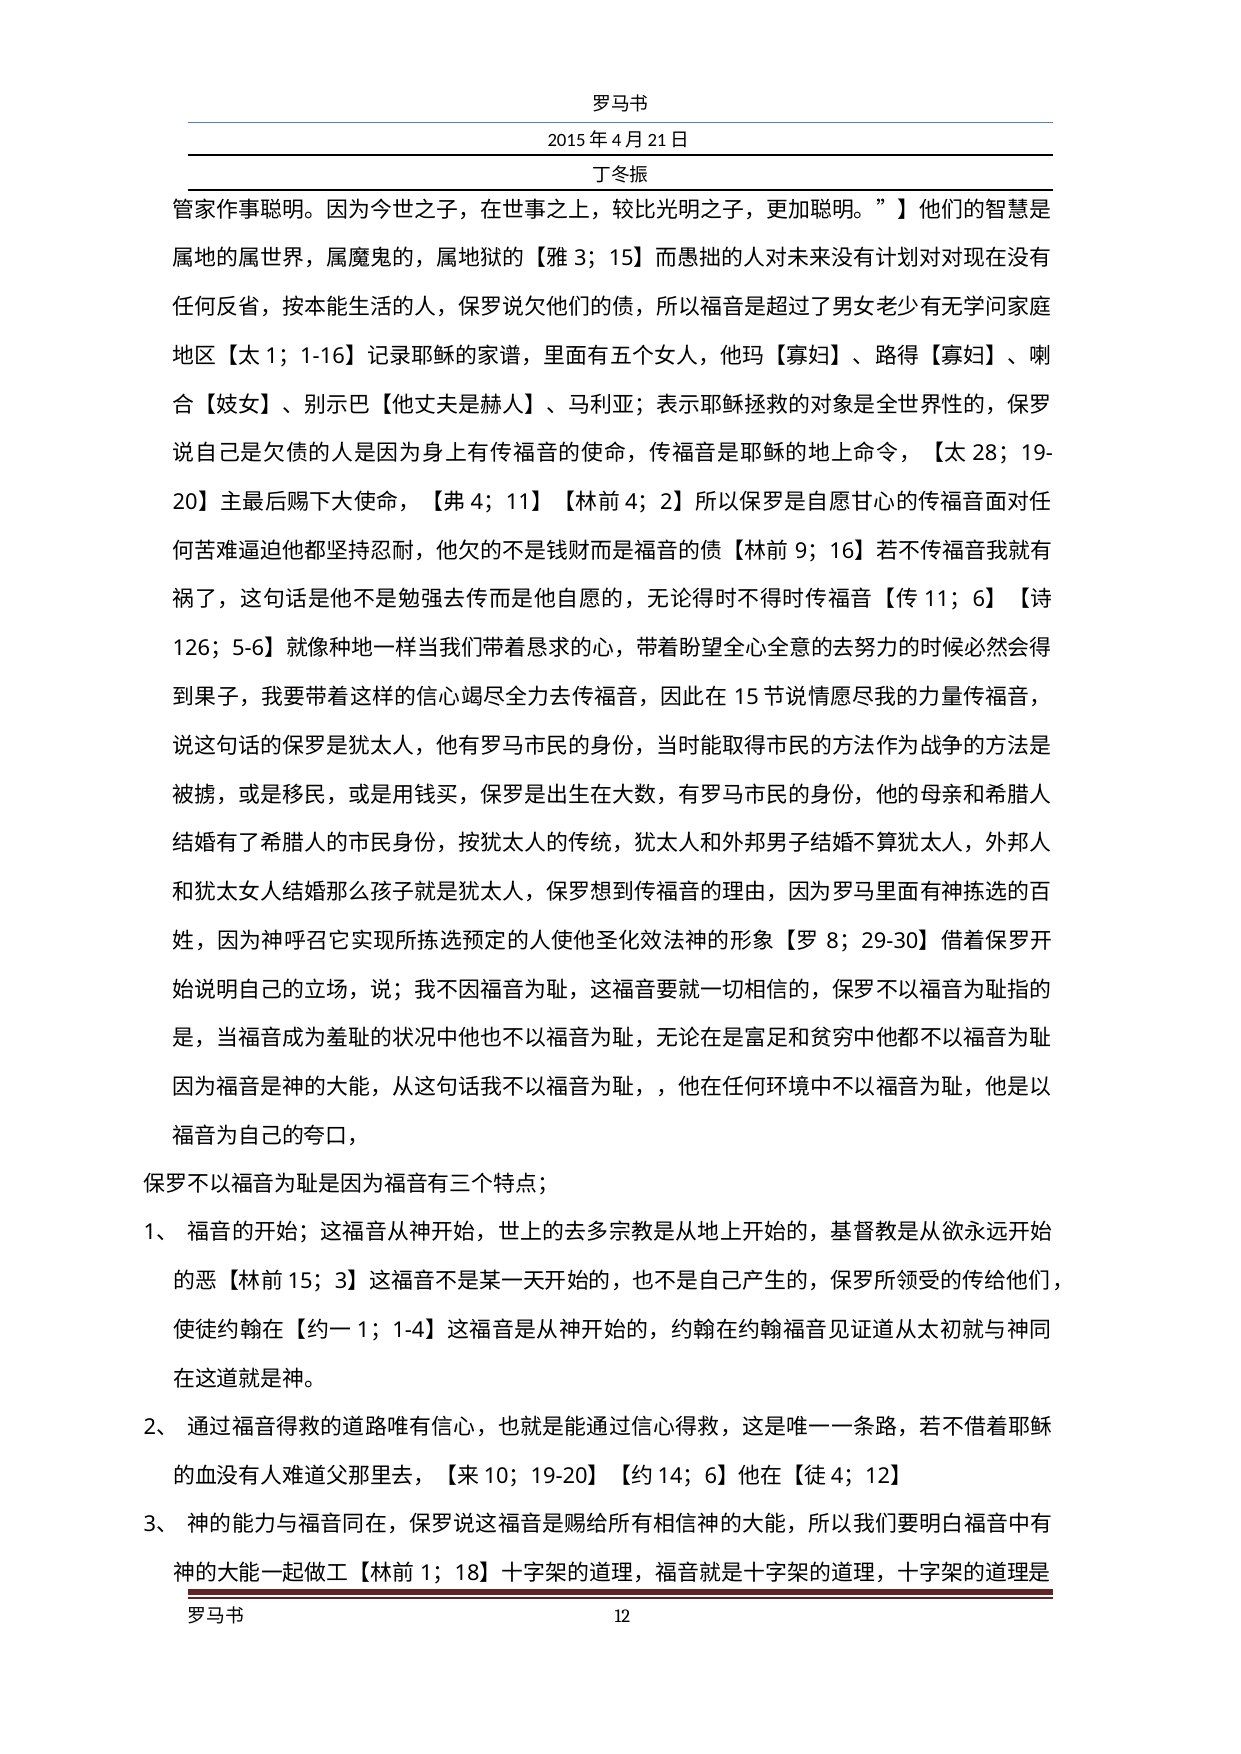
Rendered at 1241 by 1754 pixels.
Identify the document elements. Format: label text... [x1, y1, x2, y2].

list 保罗不以福音为耻是因为福音有三个特点； [143, 1166, 1053, 1198]
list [165, 191, 1053, 1150]
list 通过福音得救的道路唯有信心，也就是能通过信心得救，这是唯一一条路，若不借着耶稣的血没有人难道父那里去，【来10；19-20】【约14；6】他在【徒4；12】 [143, 1409, 1053, 1490]
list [143, 1506, 1053, 1587]
list 福音的开始；这福音从神开始，世上的去多宗教是从地上开始的，基督教是从欲永远开始的恶【林前15；3】这福音不是某一天开始的，也不是自己产生的，保罗所领受的传给他们，使徒约翰在【约一1；1-4】这福音是从神开始的，约翰在约翰福音见证道从太初就与神同在这道就是神。 [143, 1214, 1053, 1393]
